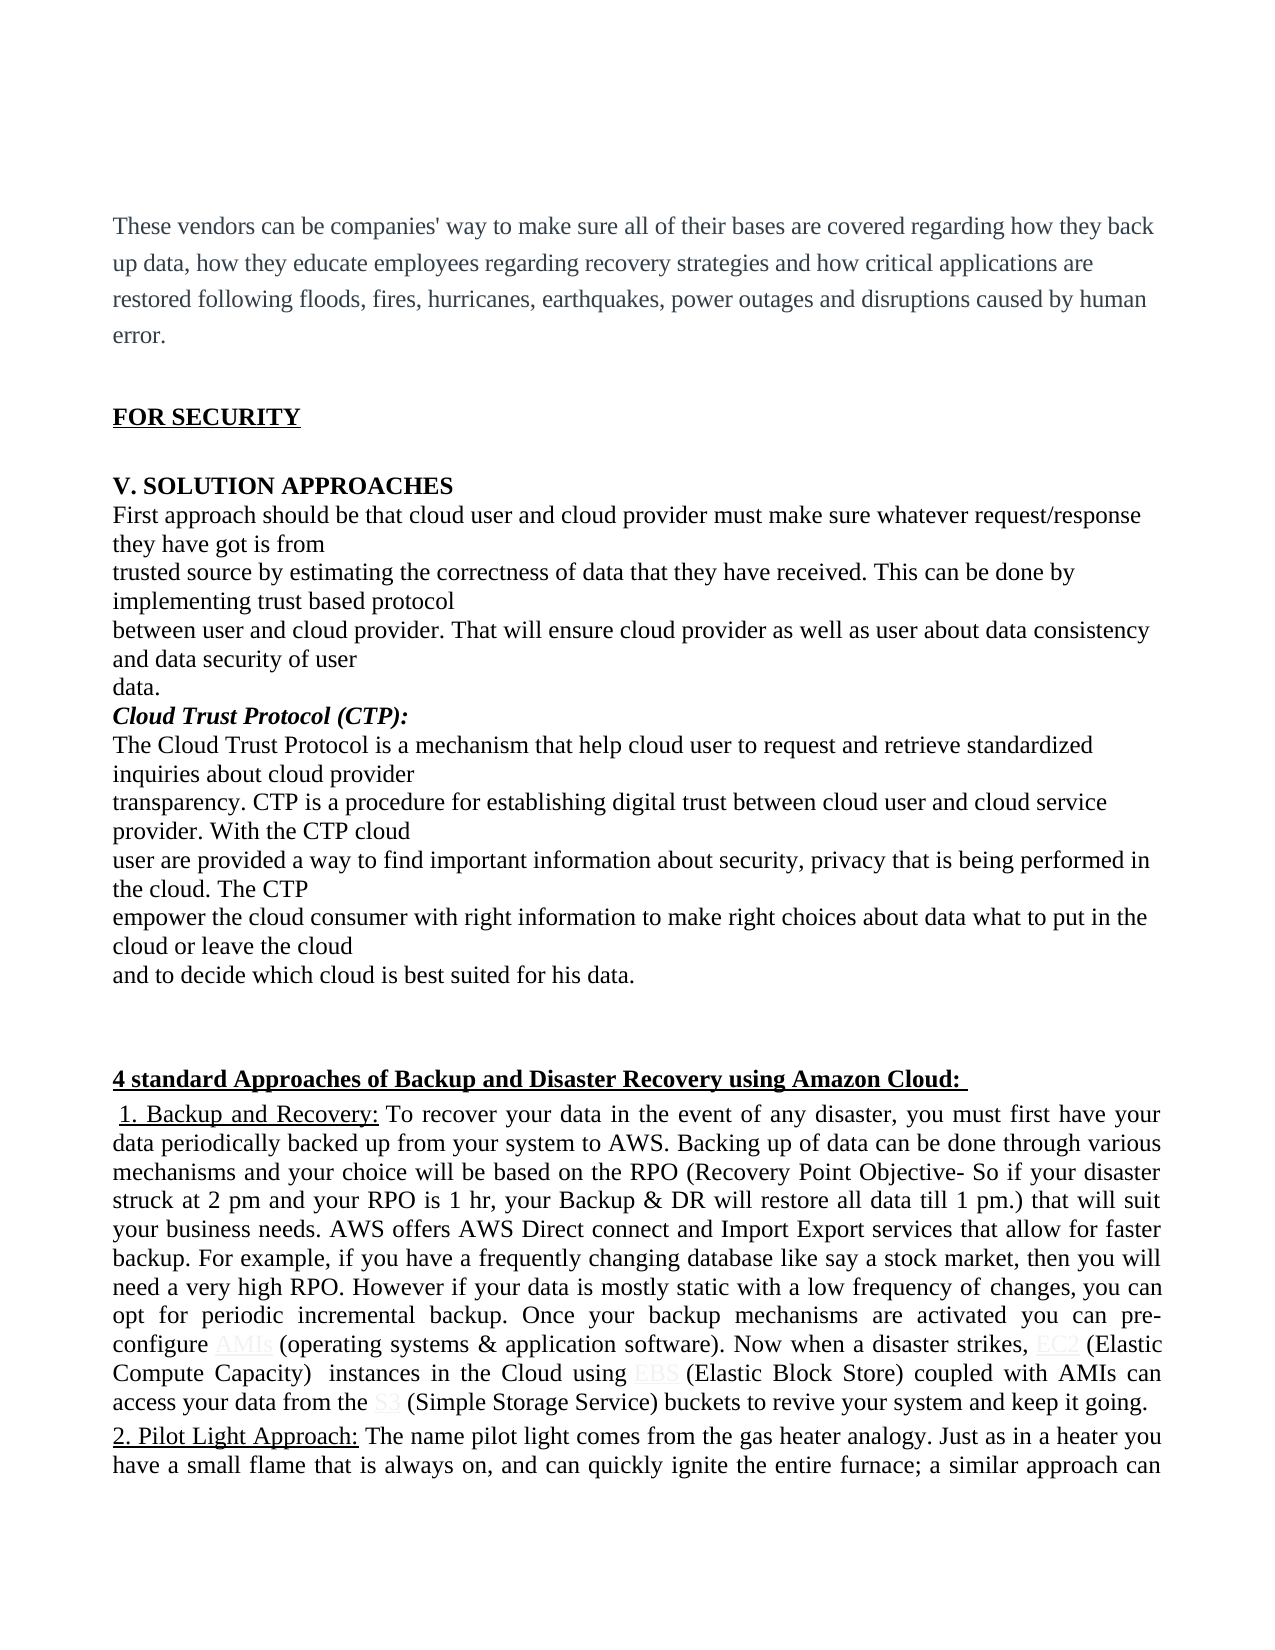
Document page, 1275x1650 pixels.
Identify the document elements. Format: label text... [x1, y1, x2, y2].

text empower the cloud consumer with right information to make right choices about data what to put in the cloud or leave the cloud [112, 902, 1162, 960]
text Cloud Trust Protocol (CTP): [112, 701, 1162, 730]
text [112, 1421, 1162, 1479]
text These vendors can be companies' way to make sure all of their bases are covered regarding how they back up data, how they educate employees regarding recovery strategies and how critical applications are restored following floods, fires, hurricanes, earthquakes, power outages and disruptions caused by human error. [112, 204, 1162, 349]
text 1. Backup and Recovery: To recover your data in the event of any disaster, you must first have your data periodically backed up from your system to AWS. Backing up of data can be done through various mechanisms and your choice will be based on the RPO (Recovery Point Objective- So if your disaster struck at 2 pm and your RPO is 1 hr, your Backup & DR will restore all data till 1 pm.) that will suit your business needs. AWS offers AWS Direct connect and Import Export services that allow for faster backup. For example, if you have a frequently changing database like say a stock market, then you will need a very high RPO. However if your data is mostly static with a low frequency of changes, you can opt for periodic incremental backup. Once your backup mechanisms are activated you can pre-configure AMIs (operating systems & application software). Now when a disaster strikes, EC2 (Elastic Compute Capacity) instances in the Cloud using EBS (Elastic Block Store) coupled with AMIs can access your data from the S3 (Simple Storage Service) buckets to revive your system and keep it going. [112, 1099, 1162, 1415]
text data. [112, 672, 1162, 701]
text First approach should be that cloud user and cloud provider must make sure whatever request/response they have got is from [112, 500, 1162, 557]
text and to decide which cloud is best suited for his data. [112, 960, 1162, 989]
text trusted source by estimating the correctness of data that they have received. This can be done by implementing trust based protocol [112, 557, 1162, 615]
text between user and cloud provider. That will ensure cloud provider as well as user about data consistency and data security of user [112, 615, 1162, 672]
text transparency. CTP is a procedure for establishing digital trust between cloud user and cloud service provider. With the CTP cloud [112, 787, 1162, 845]
text V. SOLUTION APPROACHES [112, 471, 1162, 500]
text 4 standard Approaches of Backup and Disaster Recovery using Amazon Cloud: [112, 1064, 1162, 1093]
text FOR SECURITY [112, 402, 1162, 430]
text user are provided a way to find important information about security, privacy that is being performed in the cloud. The CTP [112, 845, 1162, 902]
text The Cloud Trust Protocol is a mechanism that help cloud user to request and retrieve standardized inquiries about cloud provider [112, 730, 1162, 787]
